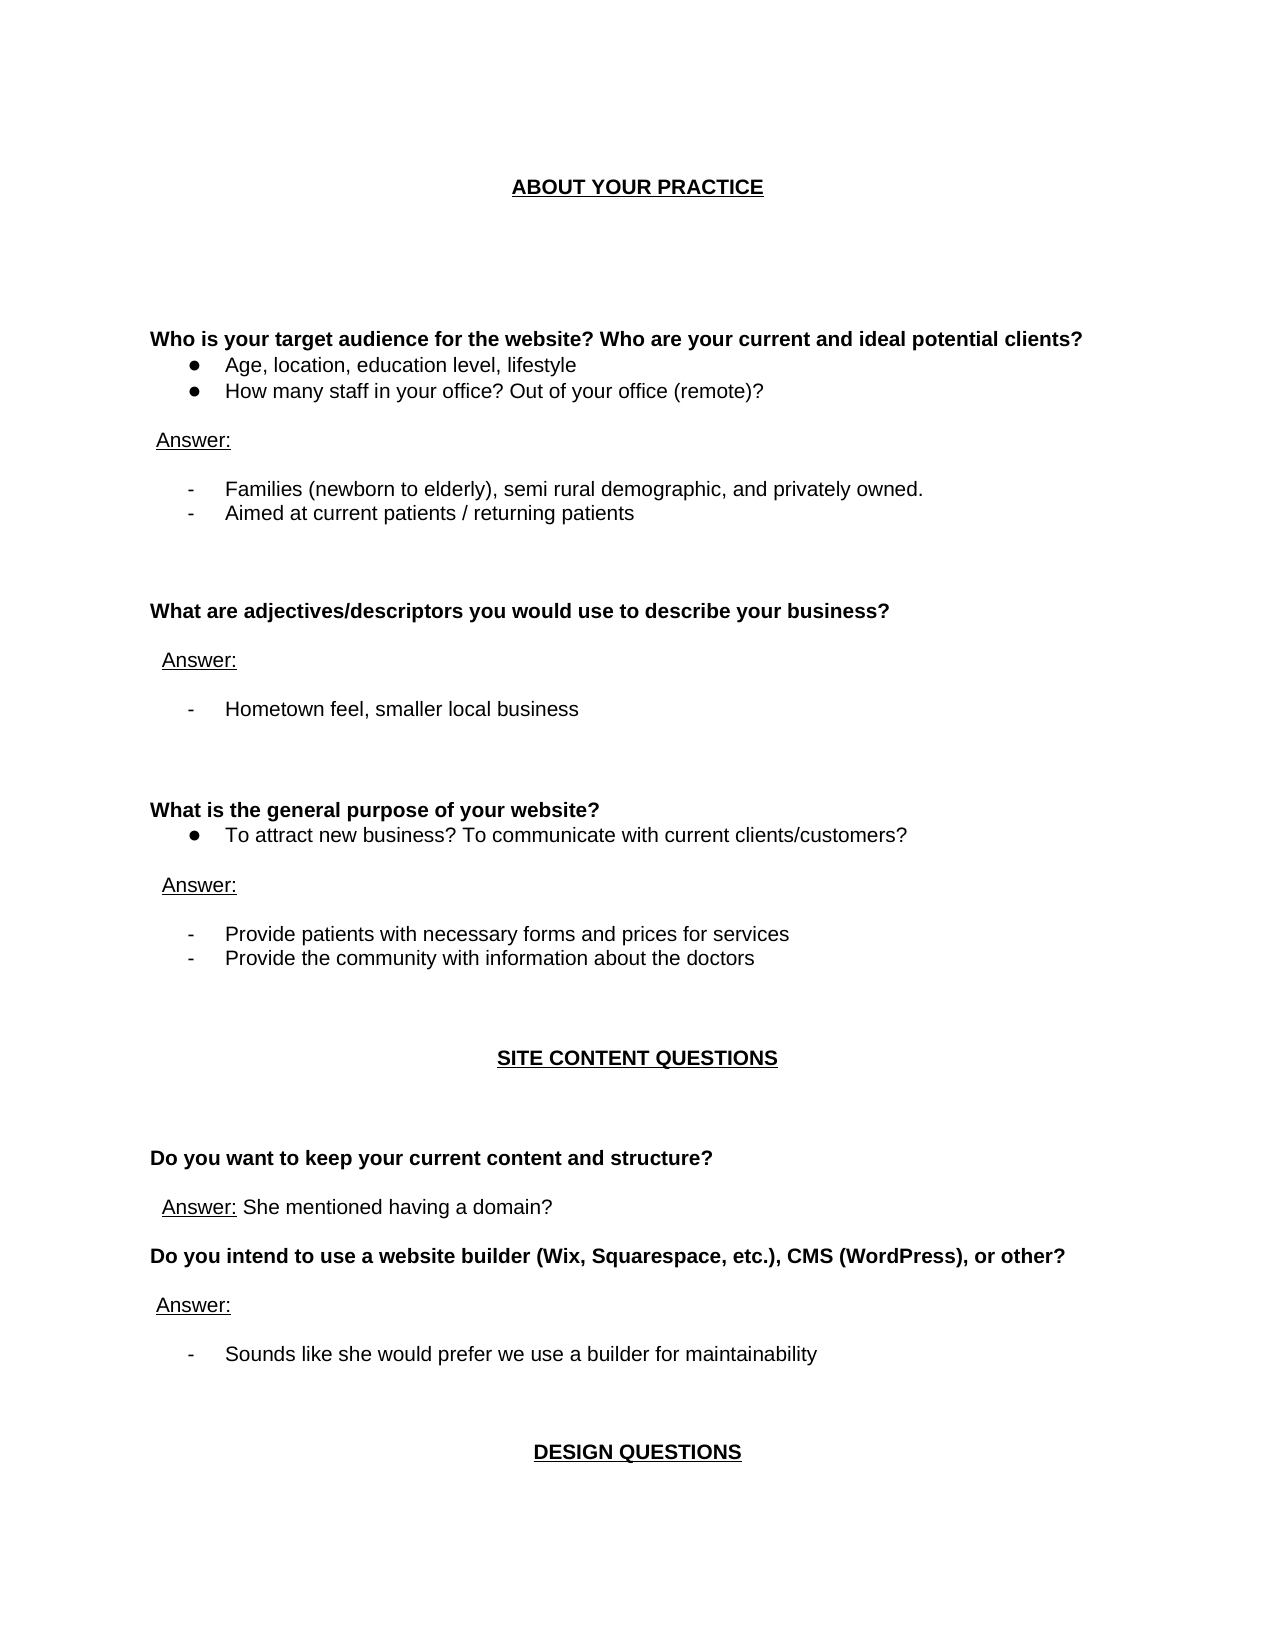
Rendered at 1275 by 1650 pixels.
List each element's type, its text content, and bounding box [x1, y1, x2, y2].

text DESIGN QUESTIONS [150, 1440, 1125, 1464]
list To attract new business? To communicate with current clients/customers? [187, 821, 1125, 848]
text SITE CONTENT QUESTIONS [150, 1046, 1125, 1070]
text ABOUT YOUR PRACTICE [150, 175, 1125, 199]
list Aimed at current patients / returning patients [187, 501, 1125, 525]
list Hometown feel, smaller local business [187, 697, 1125, 721]
text What is the general purpose of your website? [150, 797, 1125, 821]
text Do you want to keep your current content and structure? [150, 1146, 1125, 1170]
text Answer: [150, 428, 1125, 452]
list Families (newborn to elderly), semi rural demographic, and privately owned. [187, 477, 1125, 501]
text Who is your target audience for the website? Who are your current and ideal potential clients? [150, 327, 1125, 351]
text What are adjectives/descriptors you would use to describe your business? [150, 599, 1125, 623]
list How many staff in your office? Out of your office (remote)? [187, 377, 1125, 403]
text Answer: [150, 648, 1125, 672]
list Provide the community with information about the doctors [187, 946, 1125, 969]
text Answer: [150, 1293, 1125, 1317]
text Do you intend to use a website builder (Wix, Squarespace, etc.), CMS (WordPress), or other? [150, 1244, 1125, 1268]
list Sounds like she would prefer we use a builder for maintainability [187, 1342, 1125, 1366]
text Answer: [150, 873, 1125, 897]
list Provide patients with necessary forms and prices for services [187, 922, 1125, 946]
list Age, location, education level, lifestyle [187, 351, 1125, 377]
text Answer: She mentioned having a domain? [150, 1195, 1125, 1219]
